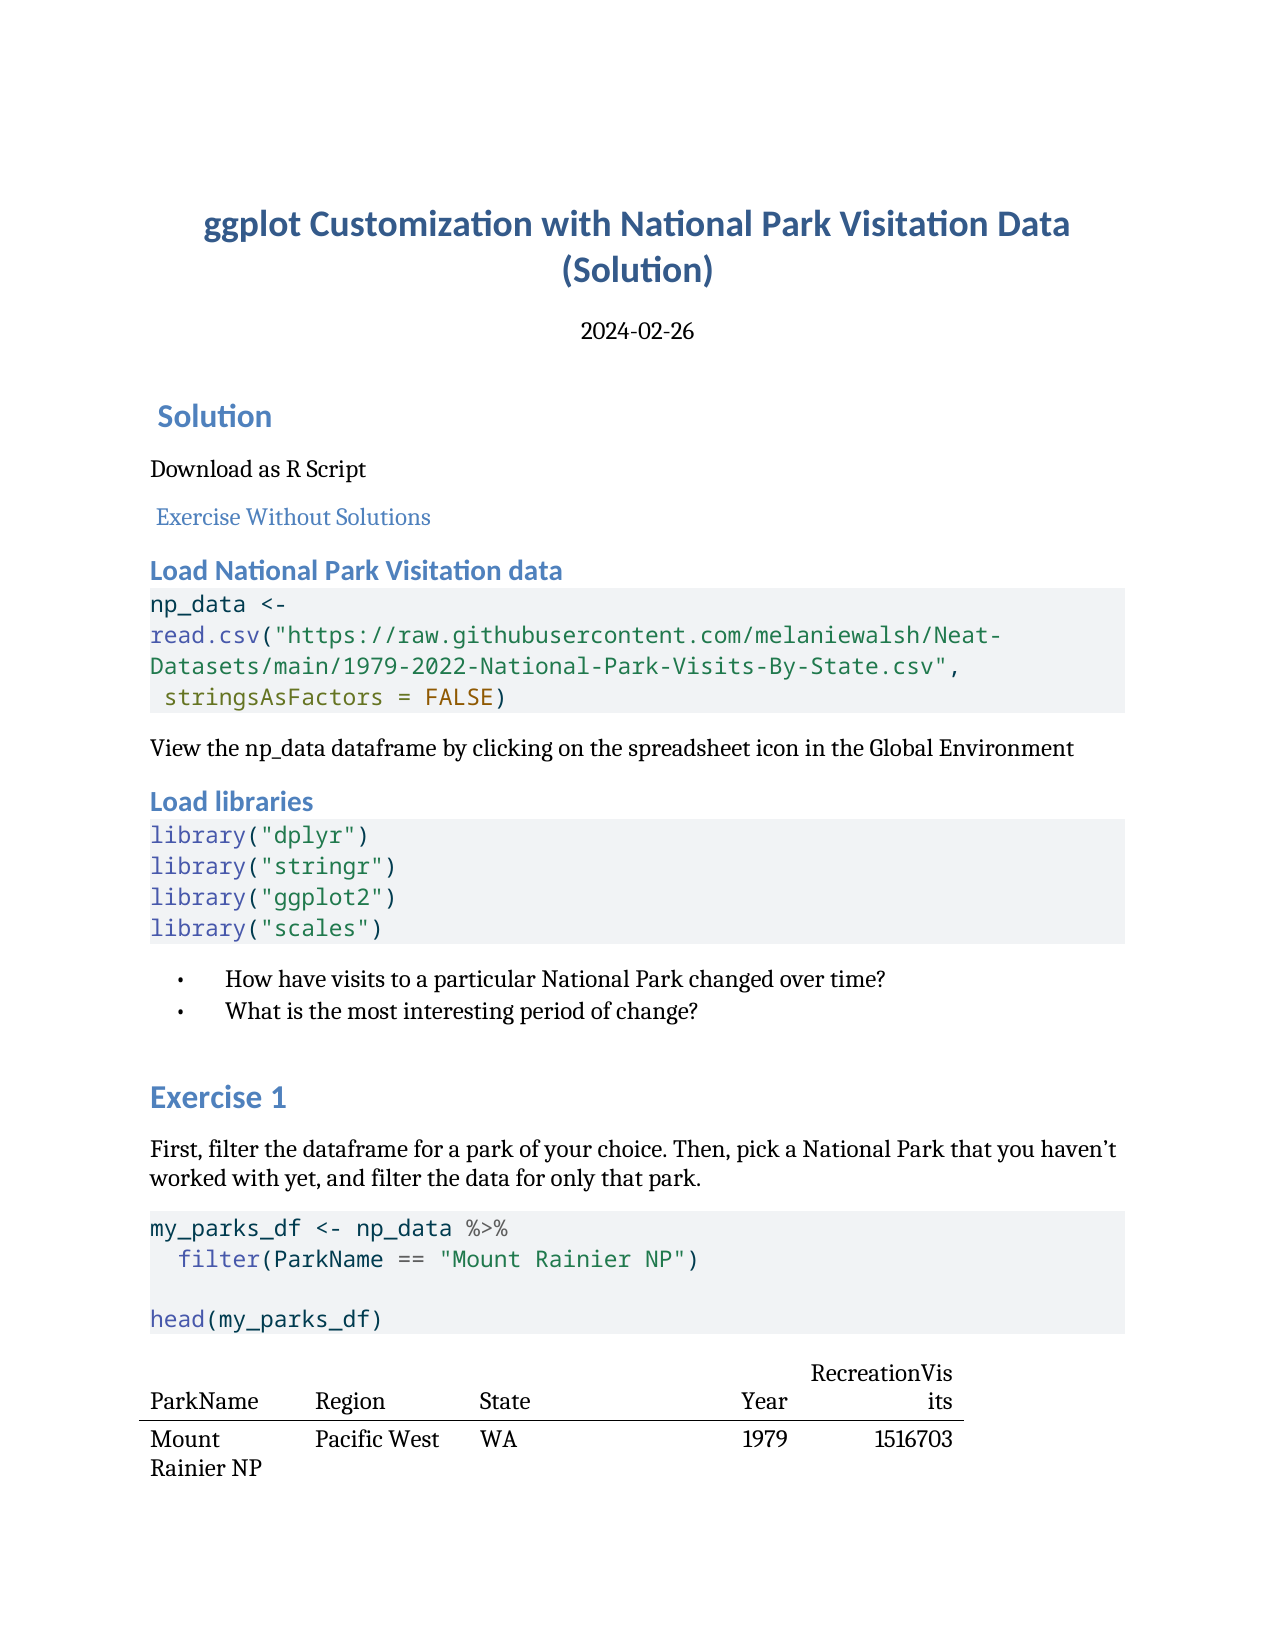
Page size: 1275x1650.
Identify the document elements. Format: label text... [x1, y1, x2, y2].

table_header Region [304, 1355, 469, 1420]
title ggplot Customization with National Park Visitation Data (Solution) [150, 200, 1125, 292]
table_cell Pacific West [304, 1421, 469, 1486]
list What is the most interesting period of change? [175, 997, 1125, 1026]
text library("dplyr") library("stringr") library("ggplot2") library("scales") [150, 819, 1125, 944]
table_cell Mount Rainier NP [139, 1421, 304, 1486]
table_header State [469, 1355, 634, 1420]
table_cell 1979 [634, 1421, 799, 1486]
text np_data <- read.csv("https://raw.githubusercontent.com/melaniewalsh/Neat-Datasets/main/1979-2022-National-Park-Visits-By-State.csv", stringsAsFactors = FALSE) [287, 588, 1125, 713]
text First, filter the dataframe for a park of your choice. Then, pick a National Park that you haven’t worked with yet, and filter the data for only that park. [150, 1135, 1125, 1193]
subtitle Solution [150, 395, 1125, 436]
subtitle Exercise 1 [150, 1076, 1125, 1116]
table_header Year [634, 1355, 799, 1420]
table_header ParkName [139, 1355, 304, 1420]
table_cell WA [469, 1421, 634, 1486]
subtitle Load libraries [150, 783, 1125, 819]
text View the np_data dataframe by clicking on the spreadsheet icon in the Global Environment [150, 733, 1125, 762]
table_cell 1516703 [799, 1421, 964, 1486]
text 2024-02-26 [150, 317, 1125, 345]
table_header RecreationVisits [799, 1355, 964, 1420]
text my_parks_df <- np_data %>% filter(ParkName == "Mount Rainier NP") head(my_parks_df) [150, 1211, 1125, 1334]
list How have visits to a particular National Park changed over time? [175, 964, 1125, 993]
text Download as R Script [150, 455, 1125, 484]
subtitle Load National Park Visitation data [150, 552, 1125, 588]
text Exercise Without Solutions [150, 502, 1125, 531]
